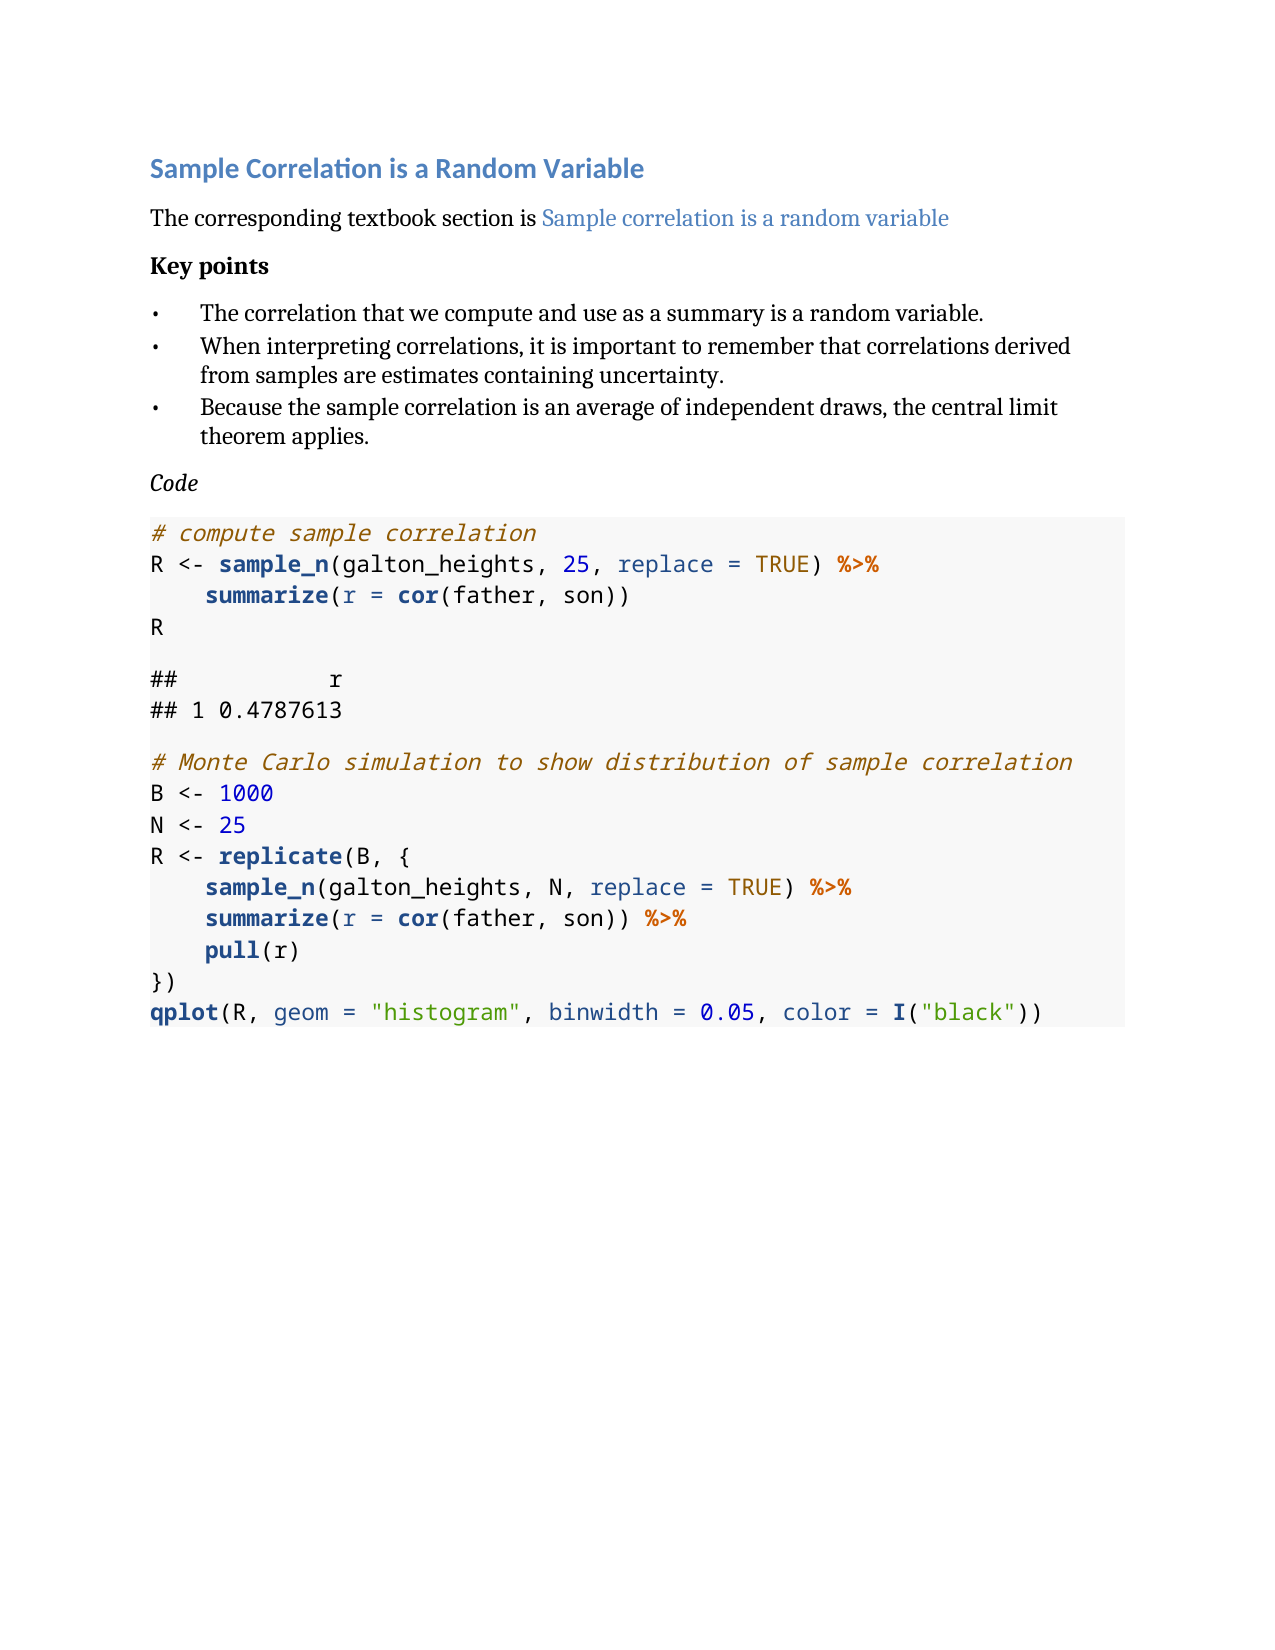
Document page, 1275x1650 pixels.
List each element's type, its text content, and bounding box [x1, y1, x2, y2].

list Because the sample correlation is an average of independent draws, the central limit theorem applies. [150, 393, 1125, 451]
text # compute sample correlation R <- sample_n(galton_heights, 25, replace = TRUE) %>% summarize(r = cor(father, son)) R [164, 517, 1125, 642]
text The corresponding textbook section is Sample correlation is a random variable [150, 204, 1125, 233]
text Key points [150, 252, 1125, 281]
text Code [150, 469, 1125, 498]
list When interpreting correlations, it is important to remember that correlations derived from samples are estimates containing uncertainty. [150, 332, 1125, 389]
text # Monte Carlo simulation to show distribution of sample correlation B <- 1000 N <- 25 R <- replicate(B, { sample_n(galton_heights, N, replace = TRUE) %>% summarize(r = cor(father, son)) %>% pull(r) }) qplot(R, geom = "histogram", binwidth = 0.05, color = I("black")) [150, 746, 1125, 1027]
list The correlation that we compute and use as a summary is a random variable. [150, 299, 1125, 328]
text ## r ## 1 0.4787613 [150, 663, 1125, 725]
subtitle Sample Correlation is a Random Variable [150, 150, 1125, 186]
